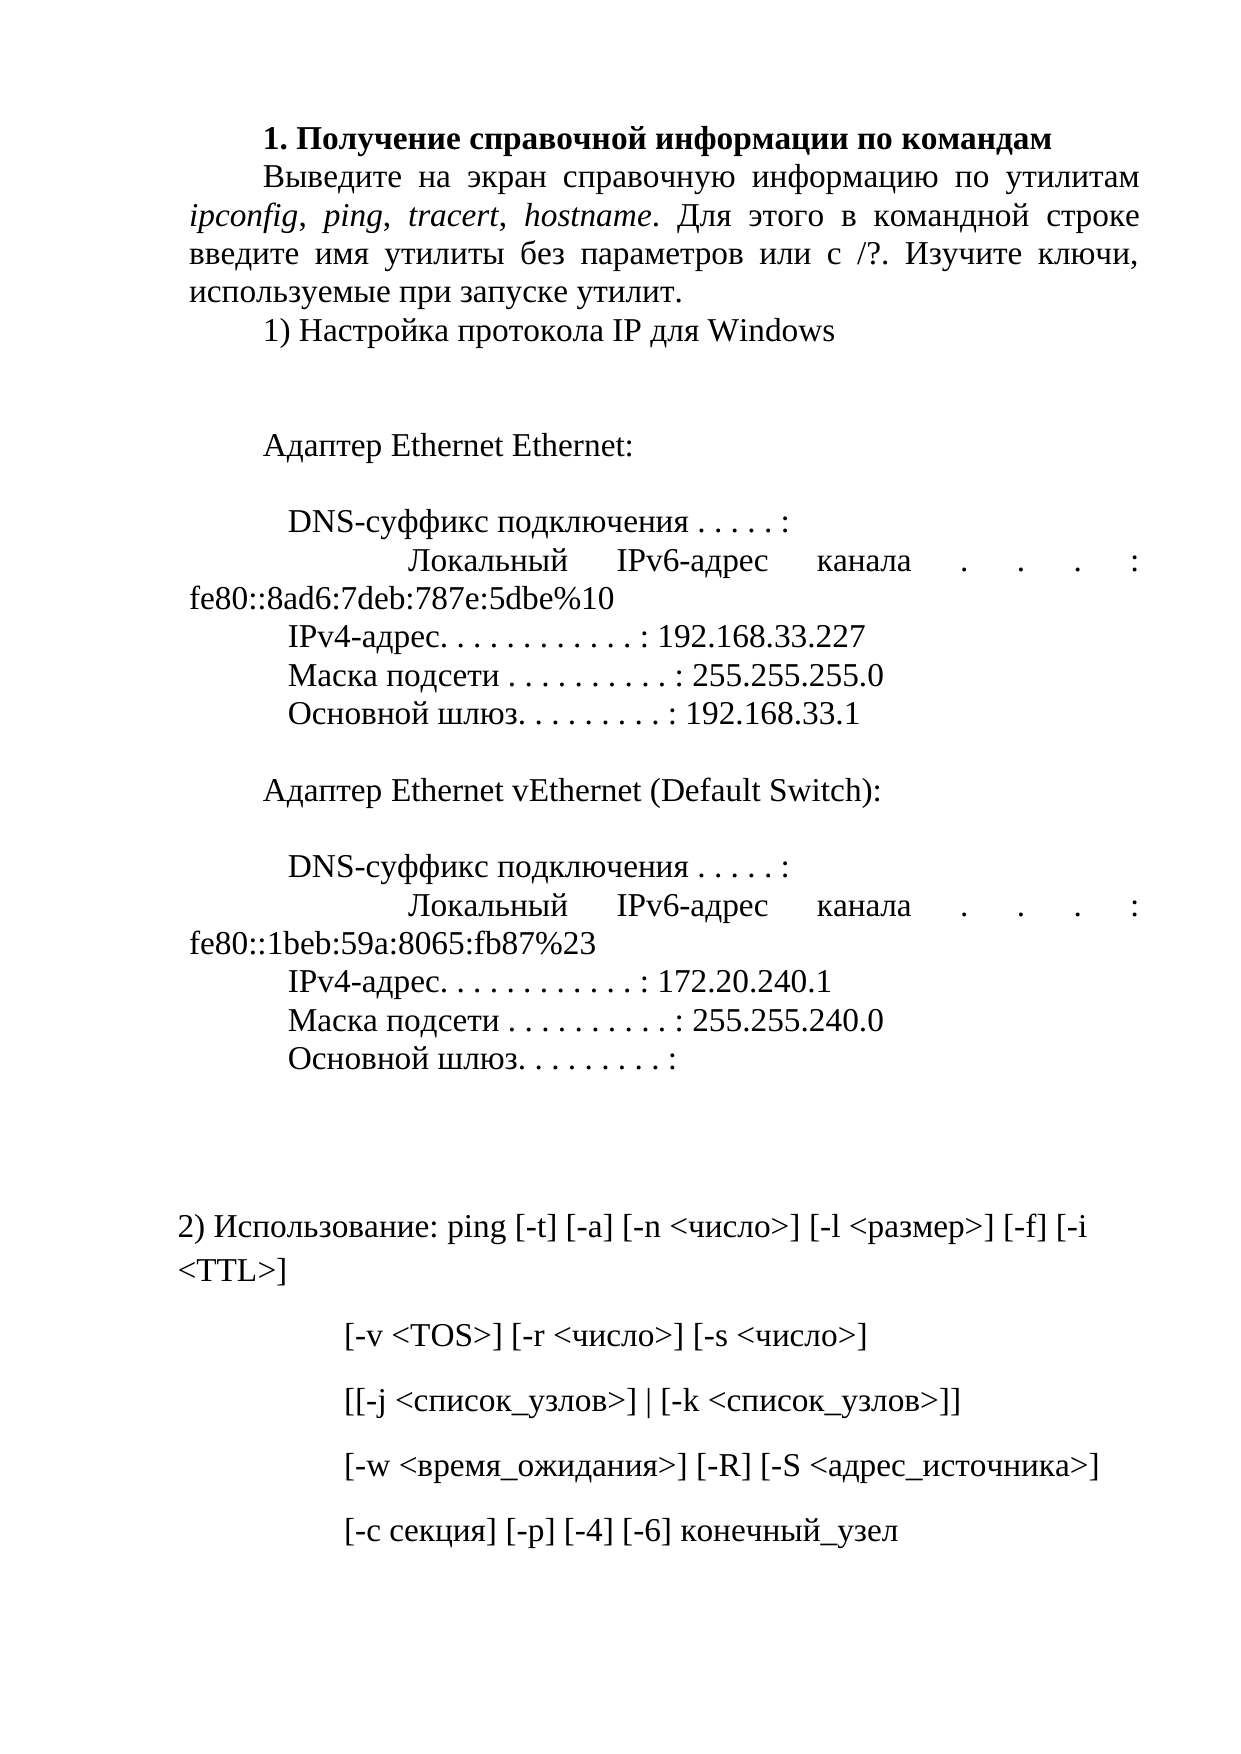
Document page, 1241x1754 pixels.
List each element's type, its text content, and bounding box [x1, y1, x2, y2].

text Локальный IPv6-адрес канала . . . : fe80::8ad6:7deb:787e:5dbe%10 [189, 540, 1140, 616]
text IPv4-адрес. . . . . . . . . . . . : 172.20.240.1 [189, 961, 1140, 1000]
text [-v <TOS>] [-r <число>] [-s <число>] [177, 1315, 1152, 1353]
text Локальный IPv6-адрес канала . . . : fe80::1beb:59a:8065:fb87%23 [189, 885, 1140, 961]
text Маска подсети . . . . . . . . . . : 255.255.240.0 [189, 1000, 1140, 1038]
text Адаптер Ethernet Ethernet: [189, 425, 1140, 463]
text Выведите на экран справочную информацию по утилитам ipconfig, ping, tracert, hostname. Для этого в командной строке введите имя утилиты без параметров или с /?. Изучите ключи, используемые при запуске утилит. [189, 156, 1140, 310]
text [-c секция] [-p] [-4] [-6] конечный_узел [177, 1510, 1152, 1548]
text Основной шлюз. . . . . . . . . : 192.168.33.1 [189, 693, 1140, 731]
text Маска подсети . . . . . . . . . . : 255.255.255.0 [189, 655, 1140, 693]
text 2) Использование: ping [-t] [-a] [-n <число>] [-l <размер>] [-f] [-i <TTL>] [177, 1206, 1152, 1289]
text DNS-суффикс подключения . . . . . : [189, 501, 1140, 540]
text Адаптер Ethernet vEthernet (Default Switch): [189, 770, 1140, 808]
text [[-j <список_узлов>] | [-k <список_узлов>]] [177, 1380, 1152, 1418]
text Основной шлюз. . . . . . . . . : [189, 1038, 1140, 1076]
text DNS-суффикс подключения . . . . . : [189, 846, 1140, 885]
text 1. Получение справочной информации по командам [189, 118, 1137, 156]
text 1) Настройка протокола IP для Windows [189, 310, 1140, 348]
text IPv4-адрес. . . . . . . . . . . . : 192.168.33.227 [189, 616, 1140, 655]
text [-w <время_ожидания>] [-R] [-S <адрес_источника>] [177, 1445, 1152, 1483]
